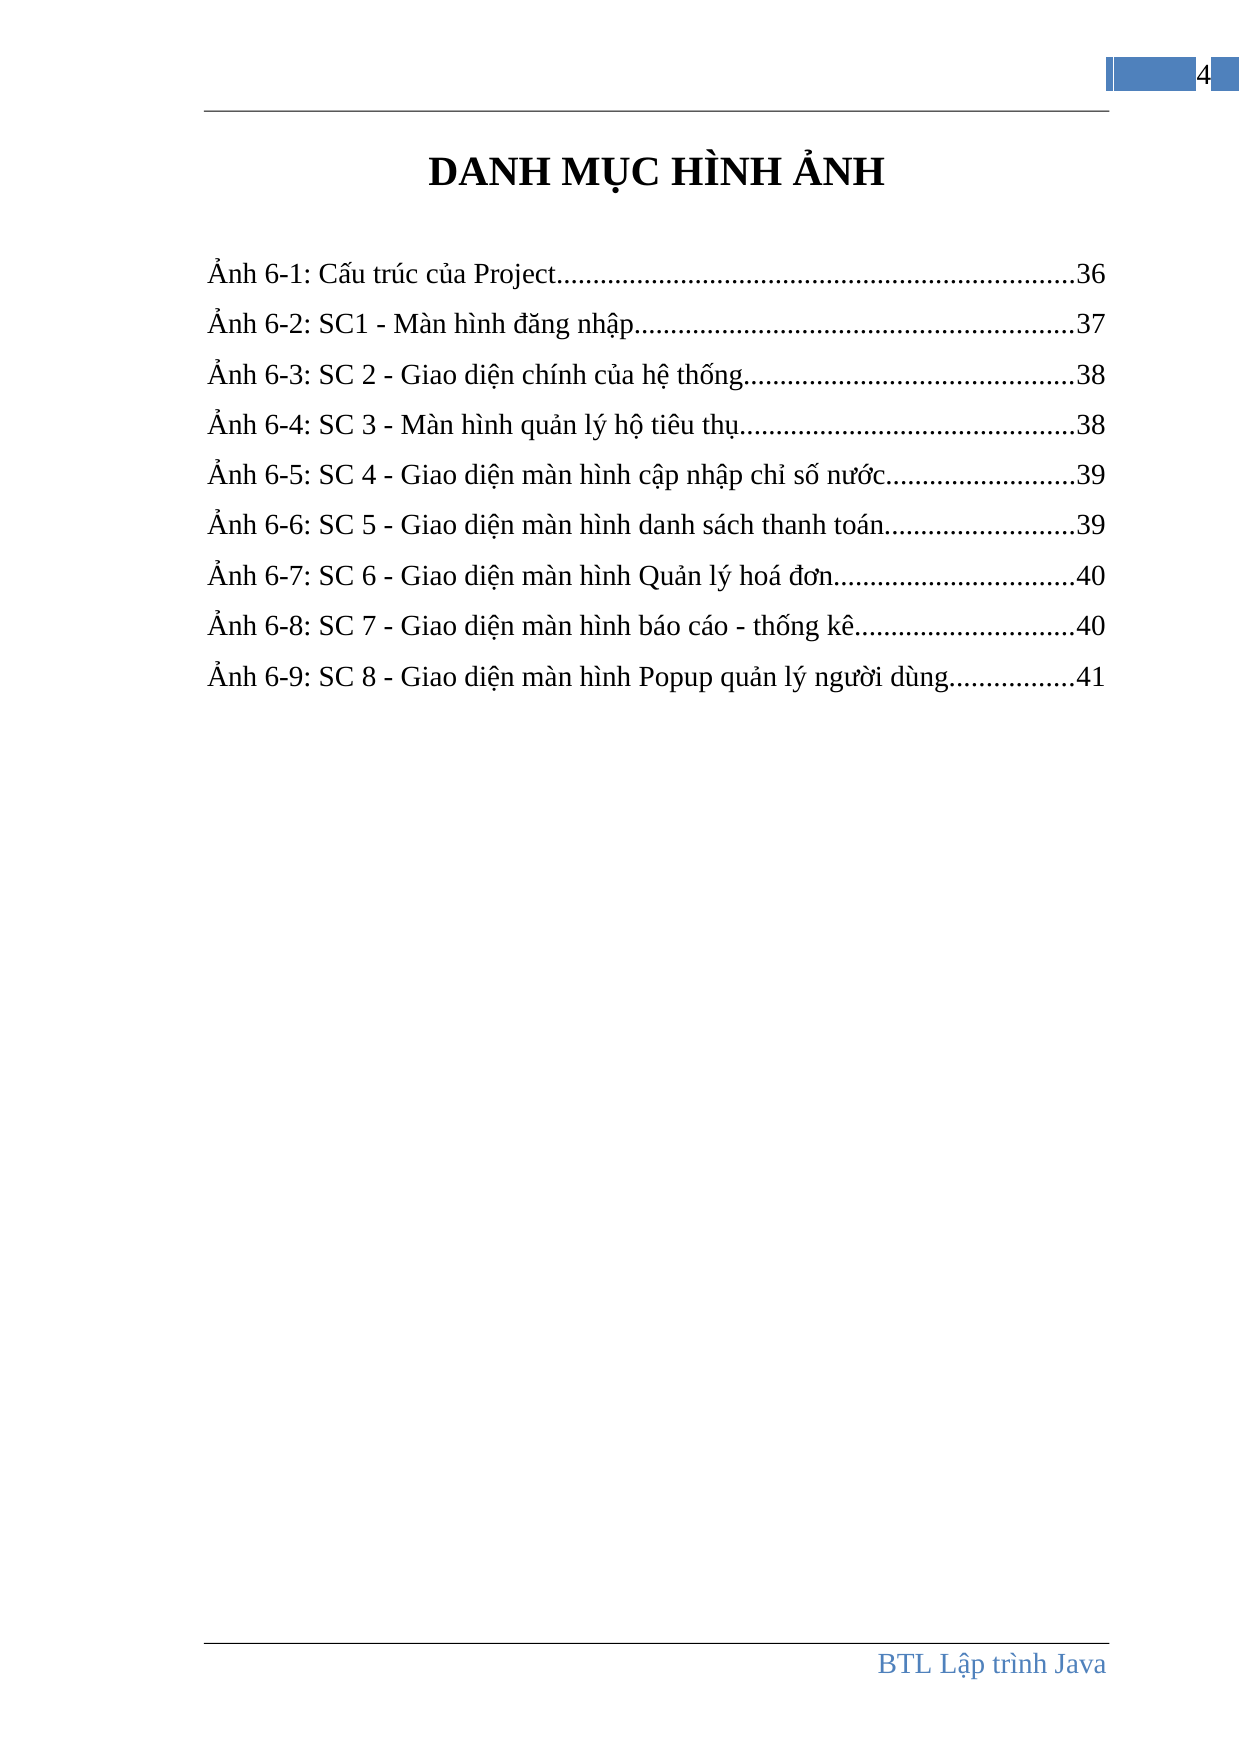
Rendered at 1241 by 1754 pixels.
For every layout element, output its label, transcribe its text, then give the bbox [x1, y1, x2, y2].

text Ảnh 6-1: Cấu trúc của Project 36 [207, 256, 1138, 289]
text Ảnh 6-2: SC1 - Màn hình đăng nhập 37 [207, 307, 1138, 340]
text Ảnh 6-6: SC 5 - Giao diện màn hình danh sách thanh toán 39 [207, 507, 1138, 541]
text Ảnh 6-8: SC 7 - Giao diện màn hình báo cáo - thống kê 40 [207, 608, 1138, 642]
text Ảnh 6-7: SC 6 - Giao diện màn hình Quản lý hoá đơn 40 [207, 558, 1138, 592]
text Ảnh 6-4: SC 3 - Màn hình quản lý hộ tiêu thụ 38 [207, 407, 1138, 441]
subtitle DANH MỤC HÌNH ẢNH [175, 147, 1138, 195]
text Ảnh 6-3: SC 2 - Giao diện chính của hệ thống 38 [207, 357, 1138, 390]
text Ảnh 6-5: SC 4 - Giao diện màn hình cập nhập chỉ số nước 39 [207, 457, 1138, 491]
text Ảnh 6-9: SC 8 - Giao diện màn hình Popup quản lý người dùng 41 [207, 659, 1138, 692]
